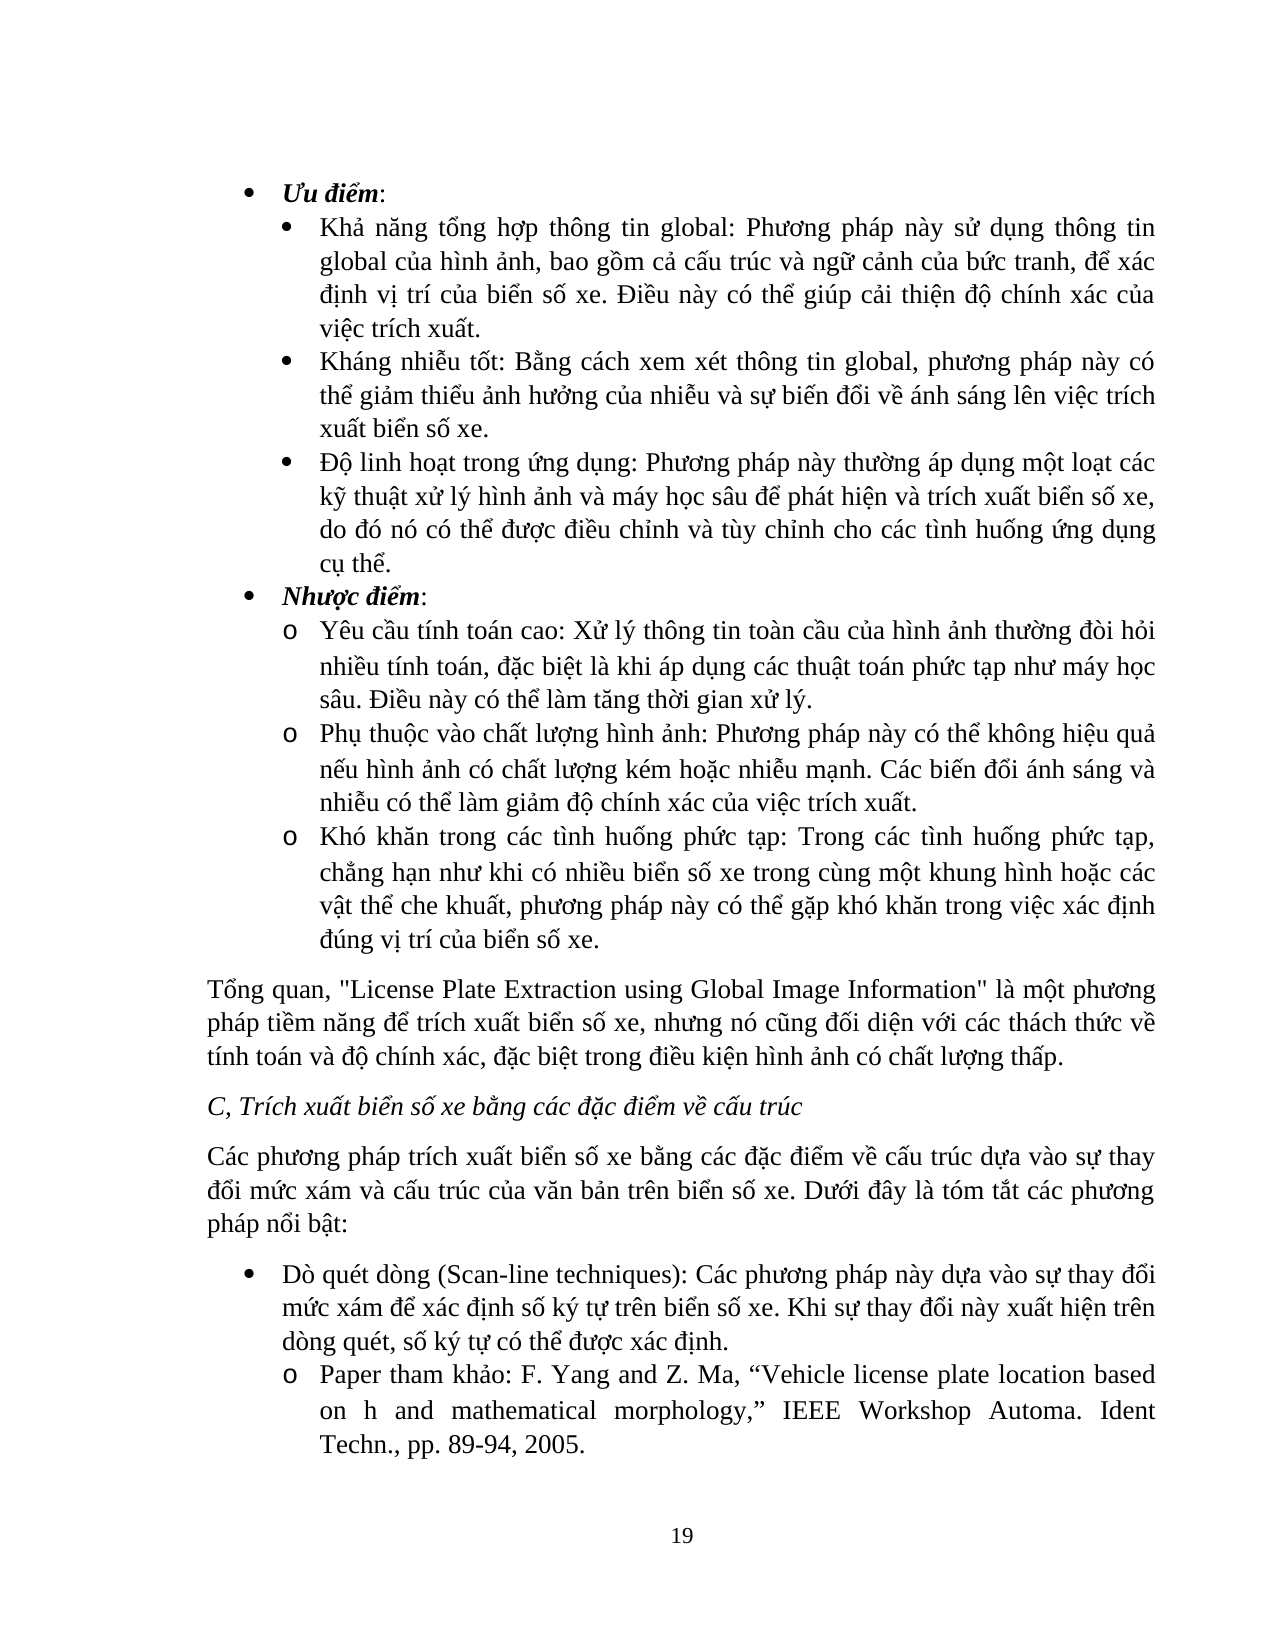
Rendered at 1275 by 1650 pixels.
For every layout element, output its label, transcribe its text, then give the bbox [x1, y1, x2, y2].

list Paper tham khảo: F. Yang and Z. Ma, “Vehicle license plate location based on h and mathematical morphology,” IEEE Workshop Automa. Ident Techn., pp. 89-94, 2005. [282, 1358, 1157, 1459]
text C, Trích xuất biển số xe bằng các đặc điểm về cấu trúc [207, 1090, 1157, 1121]
list Phụ thuộc vào chất lượng hình ảnh: Phương pháp này có thể không hiệu quả nếu hình ảnh có chất lượng kém hoặc nhiễu mạnh. Các biến đổi ánh sáng và nhiễu có thể làm giảm độ chính xác của việc trích xuất. [282, 717, 1157, 817]
list Kháng nhiễu tốt: Bằng cách xem xét thông tin global, phương pháp này có thể giảm thiểu ảnh hưởng của nhiễu và sự biến đổi về ánh sáng lên việc trích xuất biển số xe. [282, 345, 1157, 443]
list Khả năng tổng hợp thông tin global: Phương pháp này sử dụng thông tin global của hình ảnh, bao gồm cả cấu trúc và ngữ cảnh của bức tranh, để xác định vị trí của biển số xe. Điều này có thể giúp cải thiện độ chính xác của việc trích xuất. [282, 211, 1157, 343]
text Các phương pháp trích xuất biển số xe bằng các đặc điểm về cấu trúc dựa vào sự thay đổi mức xám và cấu trúc của văn bản trên biển số xe. Dưới đây là tóm tắt các phương pháp nổi bật: [207, 1140, 1157, 1239]
text Tổng quan, "License Plate Extraction using Global Image Information" là một phương pháp tiềm năng để trích xuất biển số xe, nhưng nó cũng đối diện với các thách thức về tính toán và độ chính xác, đặc biệt trong điều kiện hình ảnh có chất lượng thấp. [207, 973, 1157, 1071]
list Ưu điểm: [244, 177, 1157, 208]
list Khó khăn trong các tình huống phức tạp: Trong các tình huống phức tạp, chẳng hạn như khi có nhiều biển số xe trong cùng một khung hình hoặc các vật thể che khuất, phương pháp này có thể gặp khó khăn trong việc xác định đúng vị trí của biển số xe. [282, 820, 1157, 954]
list Nhược điểm: [244, 580, 1157, 611]
list Độ linh hoạt trong ứng dụng: Phương pháp này thường áp dụng một loạt các kỹ thuật xử lý hình ảnh và máy học sâu để phát hiện và trích xuất biển số xe, do đó nó có thể được điều chỉnh và tùy chỉnh cho các tình huống ứng dụng cụ thể. [282, 446, 1157, 578]
list Dò quét dòng (Scan-line techniques): Các phương pháp này dựa vào sự thay đổi mức xám để xác định số ký tự trên biển số xe. Khi sự thay đổi này xuất hiện trên dòng quét, số ký tự có thể được xác định. [244, 1258, 1157, 1356]
list Yêu cầu tính toán cao: Xử lý thông tin toàn cầu của hình ảnh thường đòi hỏi nhiều tính toán, đặc biệt là khi áp dụng các thuật toán phức tạp như máy học sâu. Điều này có thể làm tăng thời gian xử lý. [282, 614, 1157, 714]
